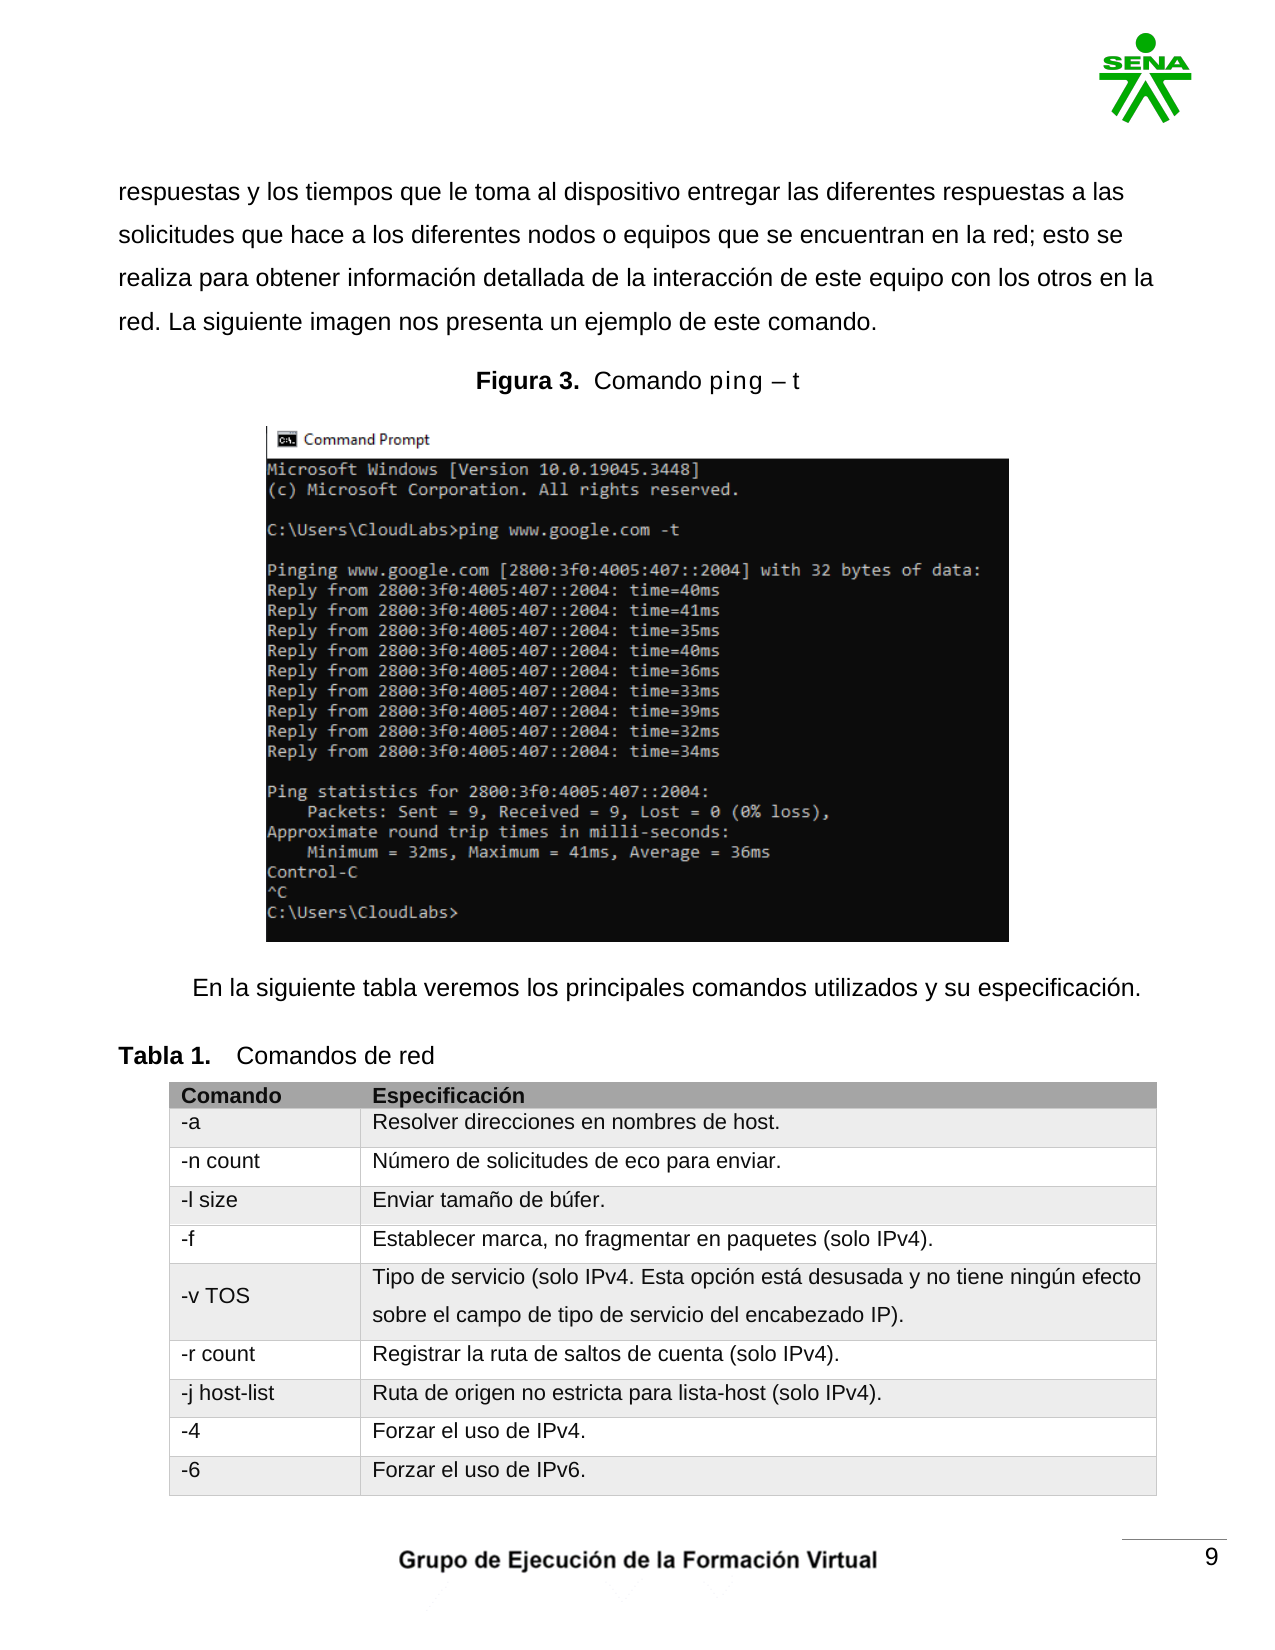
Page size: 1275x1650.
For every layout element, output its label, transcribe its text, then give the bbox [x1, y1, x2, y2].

text Comandos de red [118, 1041, 1157, 1069]
table_cell Tipo de servicio (solo IPv4. Esta opción está desusada y no tiene ningún efecto sobre el campo de tipo de servicio del encabezado IP). [361, 1264, 1156, 1340]
table_cell -j host-list [170, 1380, 360, 1417]
table_header Comando [170, 1083, 360, 1108]
text Comando ping – t [118, 366, 1157, 395]
table_header Especificación [361, 1083, 1156, 1108]
table_cell Forzar el uso de IPv6. [361, 1457, 1156, 1495]
picture [266, 426, 1009, 942]
table_cell -a [170, 1109, 360, 1147]
table_cell Forzar el uso de IPv4. [361, 1418, 1156, 1456]
table_cell -6 [170, 1457, 360, 1495]
table_cell -n count [170, 1148, 360, 1186]
text En la siguiente tabla veremos los principales comandos utilizados y su especificación. [118, 973, 1157, 1001]
table_cell -4 [170, 1418, 360, 1456]
table_cell Número de solicitudes de eco para enviar. [361, 1148, 1156, 1186]
table_cell -r count [170, 1341, 360, 1378]
picture [1099, 33, 1192, 123]
table_cell Registrar la ruta de saltos de cuenta (solo IPv4). [361, 1341, 1156, 1378]
table_cell Ruta de origen no estricta para lista-host (solo IPv4). [361, 1380, 1156, 1417]
picture [0, 1500, 1275, 1611]
table_cell -v TOS [170, 1264, 360, 1340]
table_cell -f [170, 1226, 360, 1263]
table_cell Establecer marca, no fragmentar en paquetes (solo IPv4). [361, 1226, 1156, 1263]
table_cell Enviar tamaño de búfer. [361, 1187, 1156, 1224]
table_cell Resolver direcciones en nombres de host. [361, 1109, 1156, 1147]
table_cell -l size [170, 1187, 360, 1224]
